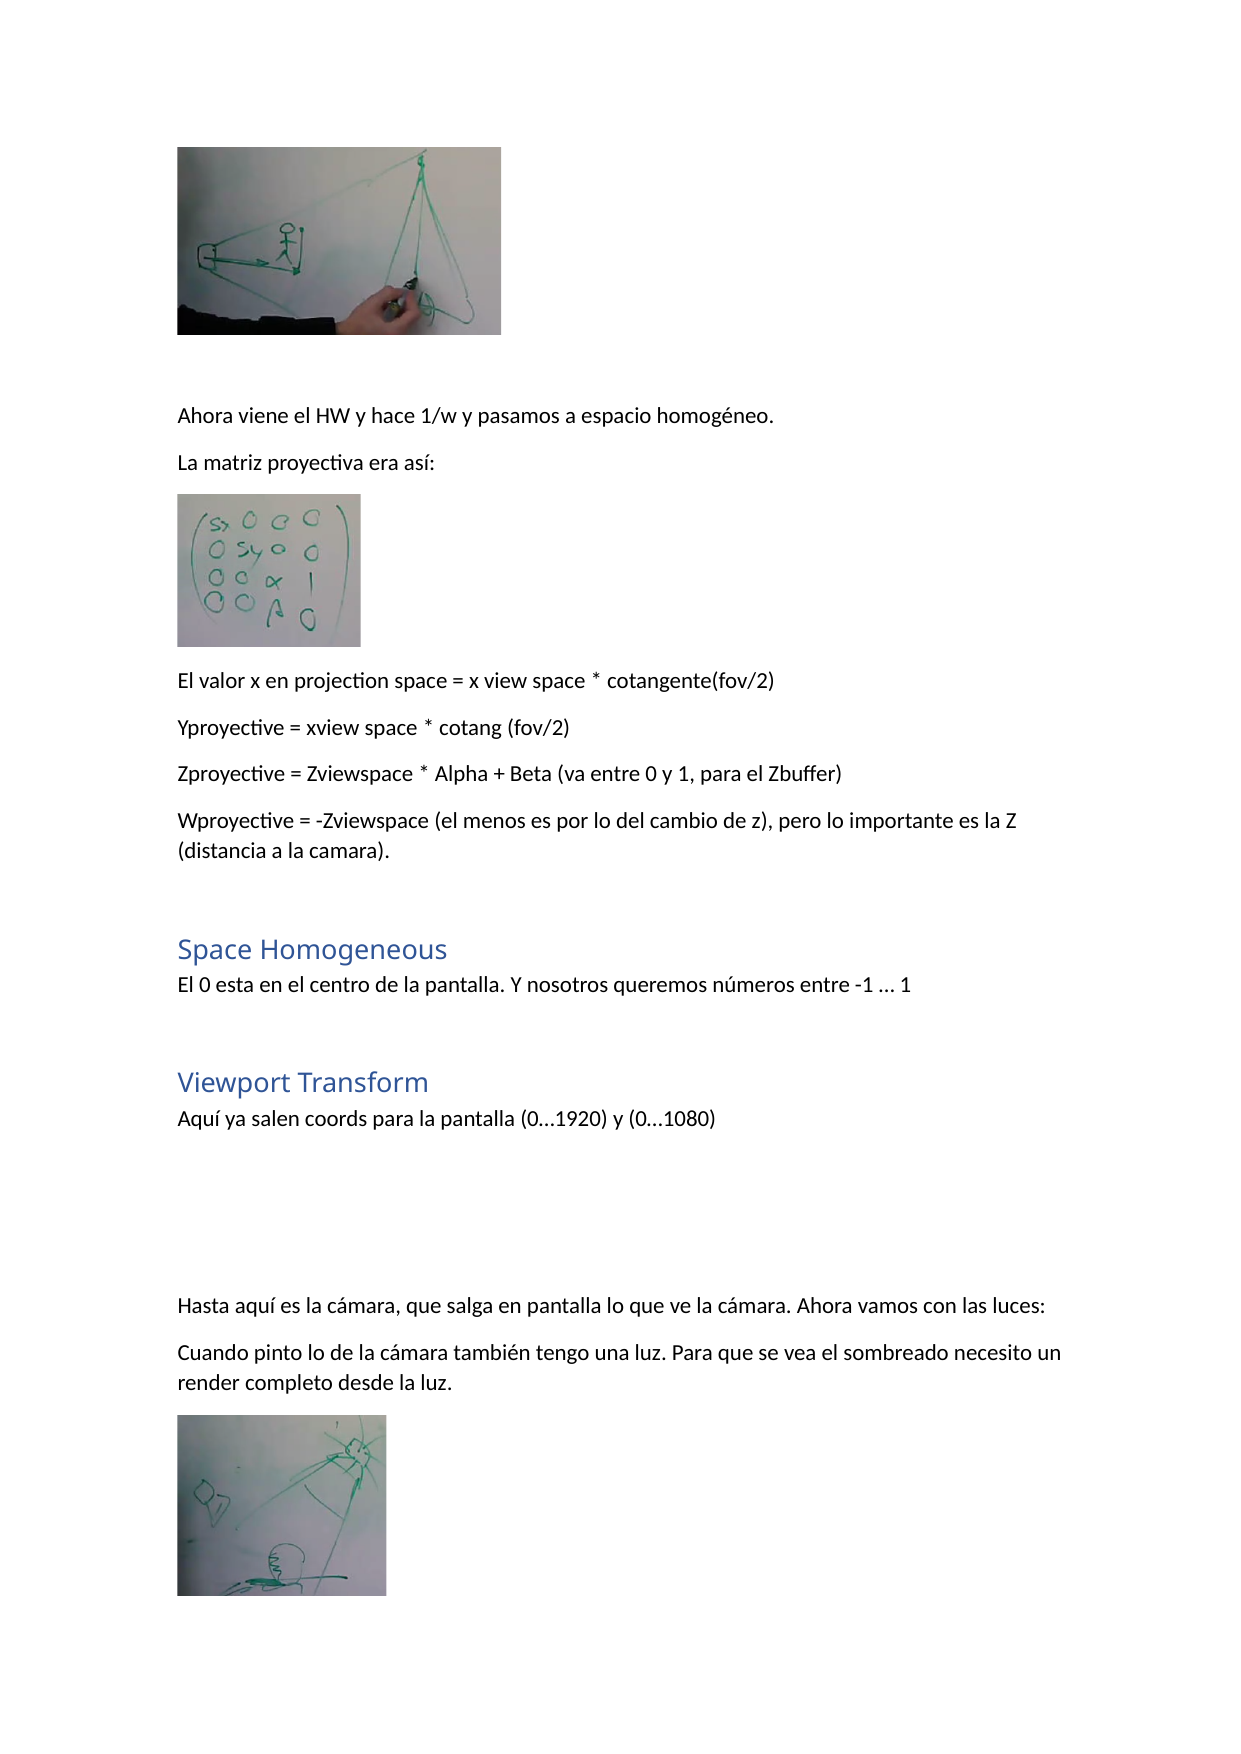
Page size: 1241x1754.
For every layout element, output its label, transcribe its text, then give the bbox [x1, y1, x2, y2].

picture [177, 147, 502, 335]
text Zproyective = Zviewspace * Alpha + Beta (va entre 0 y 1, para el Zbuffer) [177, 759, 1063, 787]
text Yproyective = xview space * cotang (fov/2) [177, 713, 1063, 741]
picture [177, 1415, 387, 1596]
picture [177, 494, 361, 647]
text Aquí ya salen coords para la pantalla (0…1920) y (0…1080) [177, 1104, 1063, 1132]
text Hasta aquí es la cámara, que salga en pantalla lo que ve la cámara. Ahora vamos con las luces: [177, 1291, 1063, 1319]
text El 0 esta en el centro de la pantalla. Y nosotros queremos números entre -1 … 1 [177, 970, 1063, 998]
text Wproyective = -Zviewspace (el menos es por lo del cambio de z), pero lo importante es la Z (distancia a la camara). [177, 806, 1063, 864]
subtitle Space Homogeneous [177, 930, 1063, 967]
subtitle Viewport Transform [177, 1064, 1063, 1101]
text Ahora viene el HW y hace 1/w y pasamos a espacio homogéneo. [177, 401, 1063, 429]
text La matriz proyectiva era así: [177, 448, 1063, 476]
text El valor x en projection space = x view space * cotangente(fov/2) [177, 666, 1063, 694]
text Cuando pinto lo de la cámara también tengo una luz. Para que se vea el sombreado necesito un render completo desde la luz. [177, 1338, 1063, 1396]
